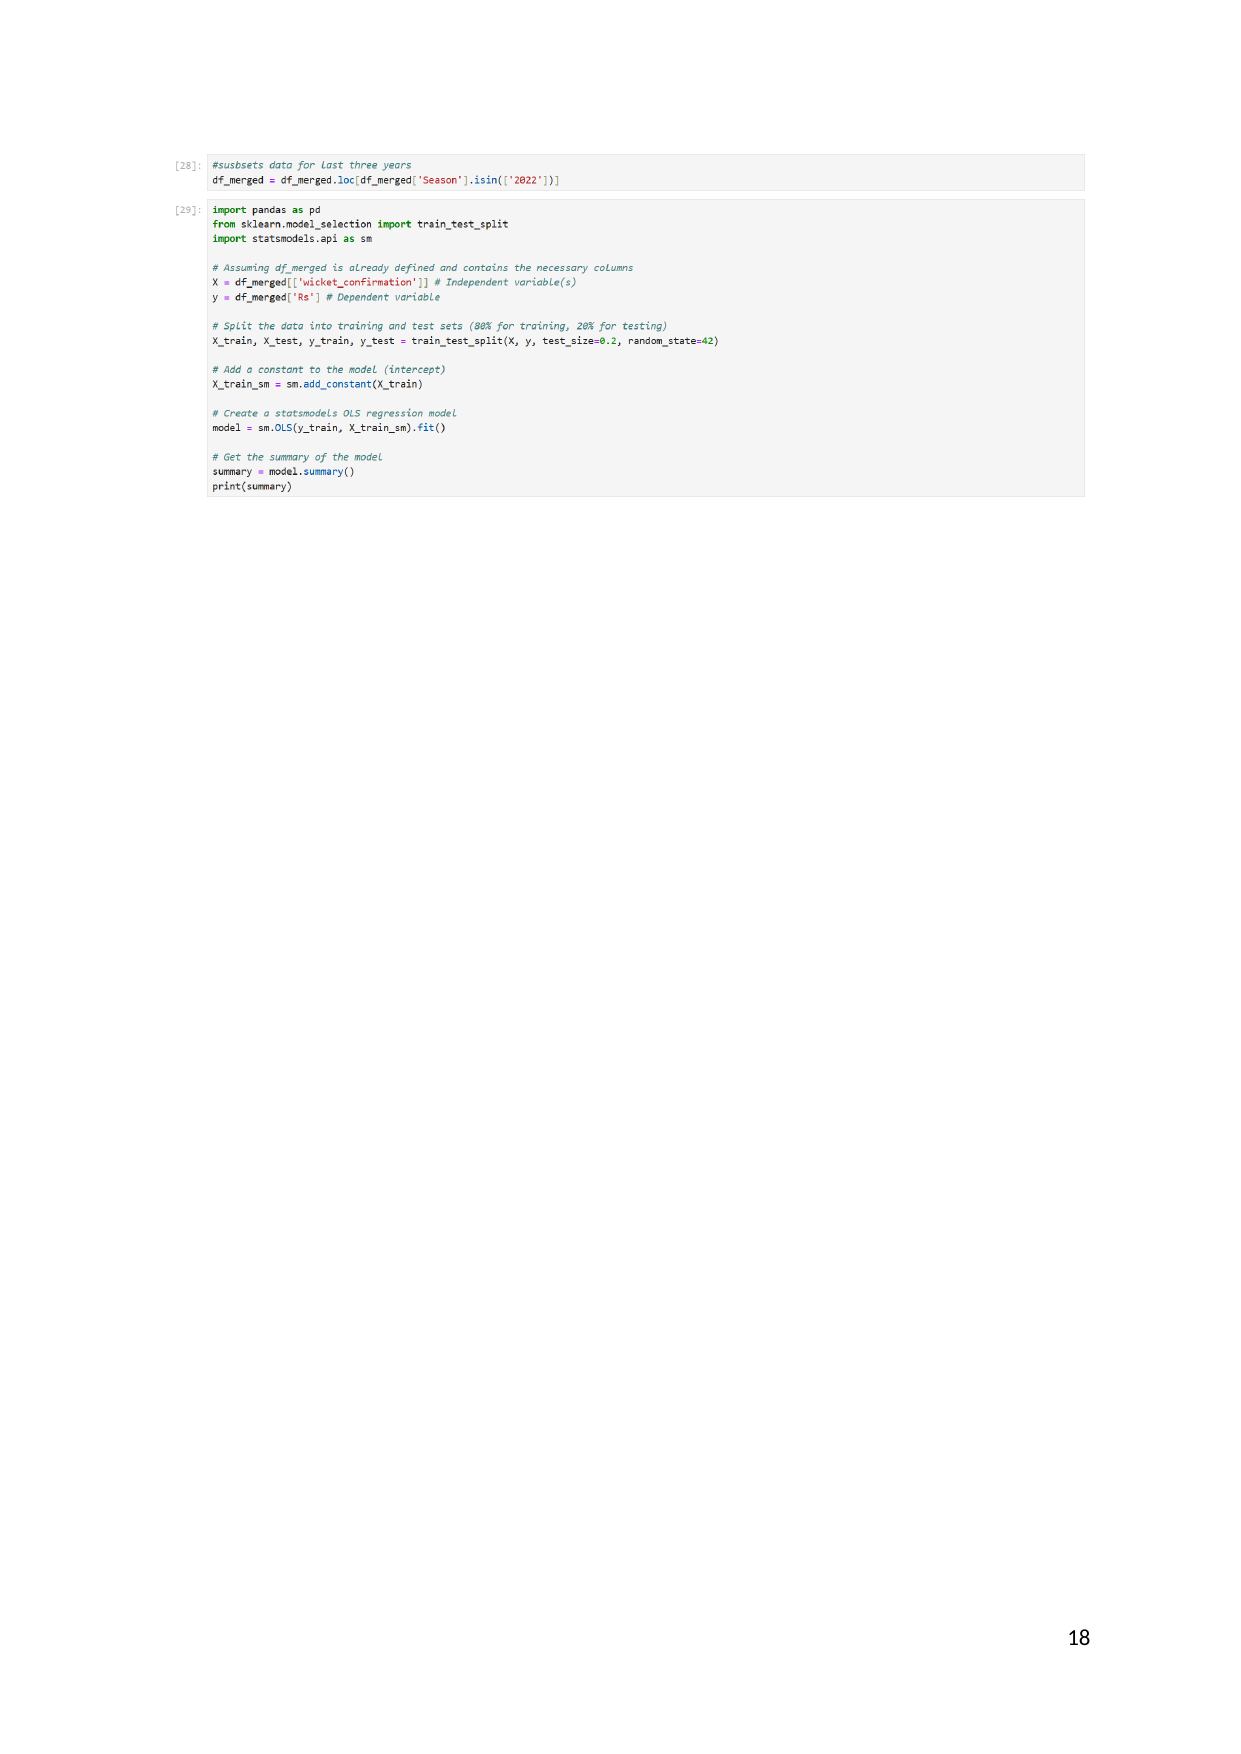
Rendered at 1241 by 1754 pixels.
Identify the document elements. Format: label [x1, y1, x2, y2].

picture [150, 150, 1090, 499]
